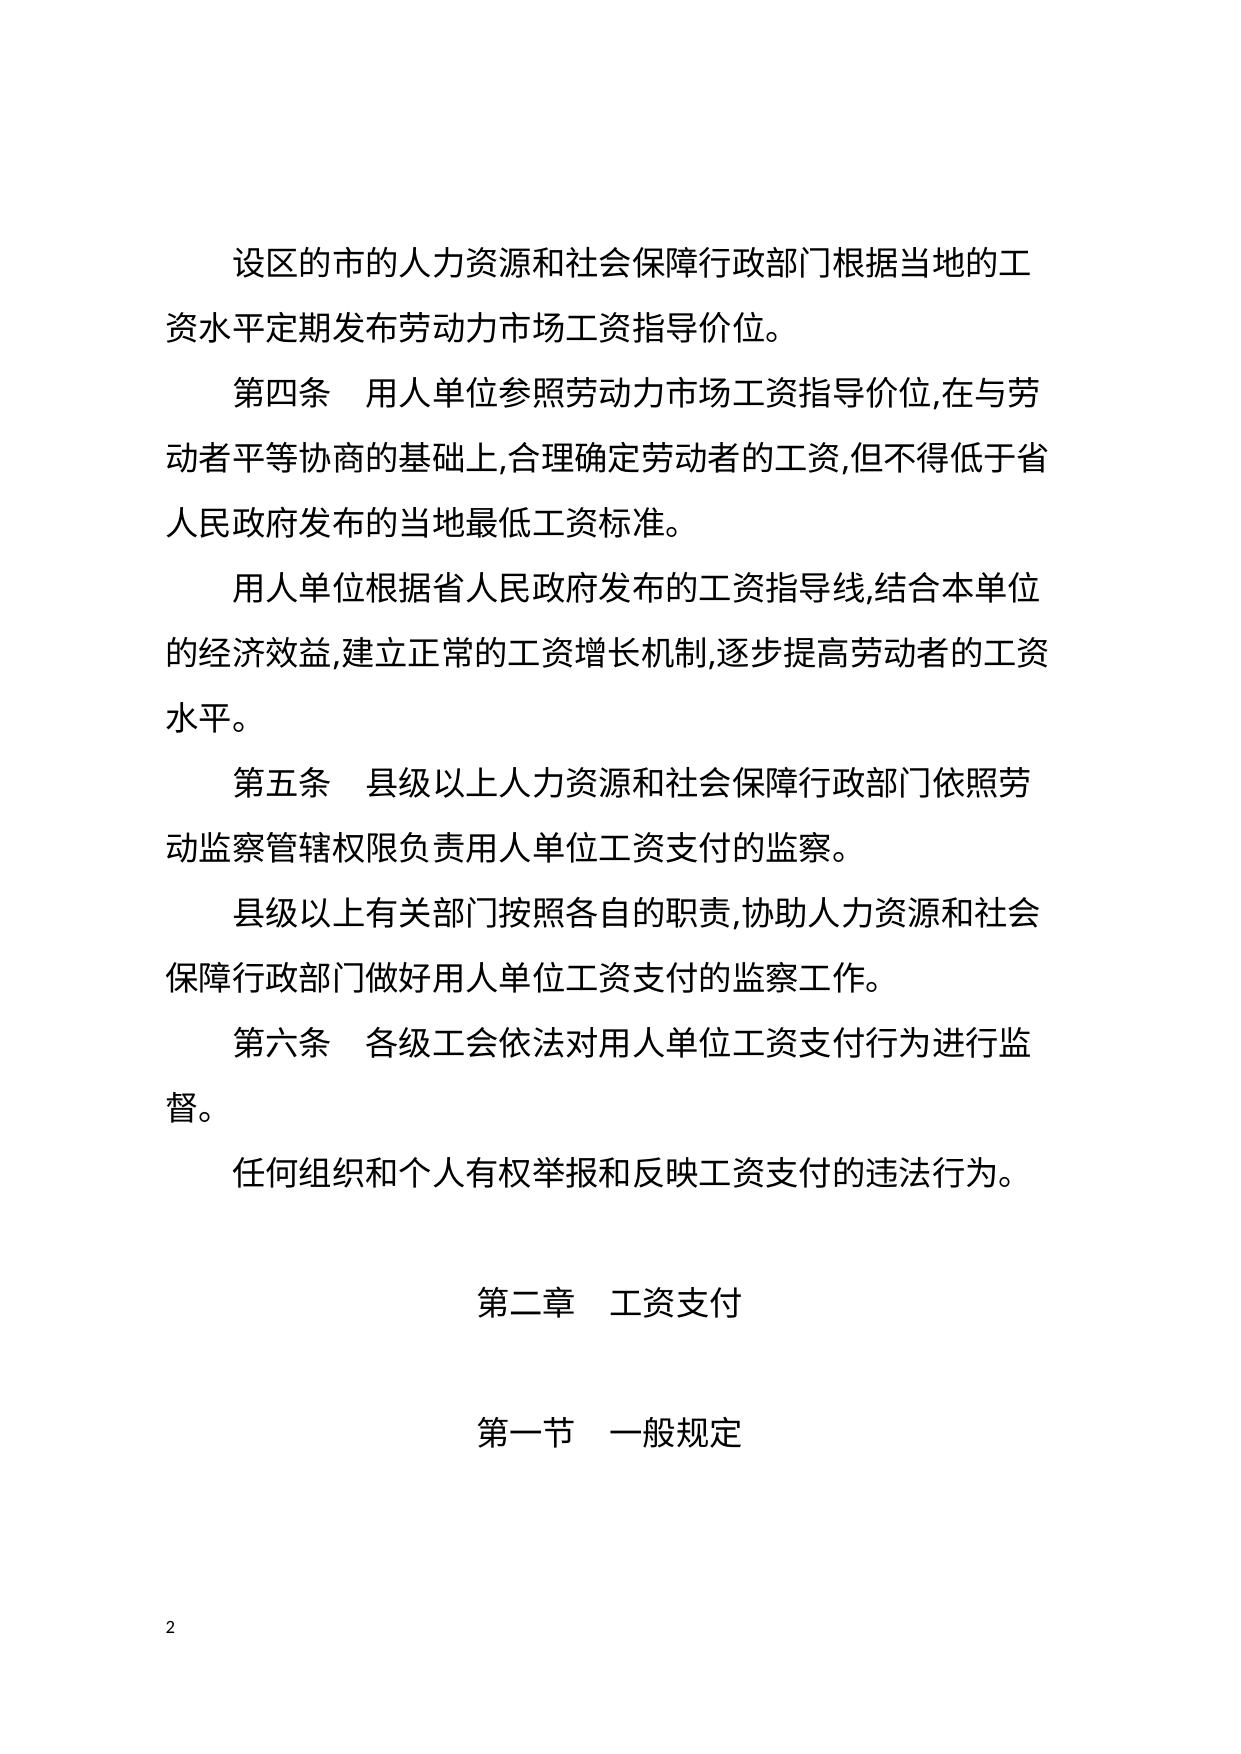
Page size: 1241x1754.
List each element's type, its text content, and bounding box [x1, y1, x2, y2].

text 设区的市的人力资源和社会保障行政部门根据当地的工资水平定期发布劳动力市场工资指导价位。 [165, 229, 1053, 359]
text 任何组织和个人有权举报和反映工资支付的违法行为。 [165, 1139, 1053, 1204]
text 第五条 县级以上人力资源和社会保障行政部门依照劳动监察管辖权限负责用人单位工资支付的监察。 [165, 749, 1053, 879]
text 第一节 一般规定 [165, 1399, 1053, 1464]
text 用人单位根据省人民政府发布的工资指导线,结合本单位的经济效益,建立正常的工资增长机制,逐步提高劳动者的工资水平。 [165, 554, 1053, 749]
text 县级以上有关部门按照各自的职责,协助人力资源和社会保障行政部门做好用人单位工资支付的监察工作。 [165, 879, 1053, 1009]
text 第六条 各级工会依法对用人单位工资支付行为进行监督。 [165, 1009, 1053, 1139]
text 第四条 用人单位参照劳动力市场工资指导价位,在与劳动者平等协商的基础上,合理确定劳动者的工资,但不得低于省人民政府发布的当地最低工资标准。 [165, 359, 1053, 554]
text 第二章 工资支付 [165, 1269, 1053, 1334]
